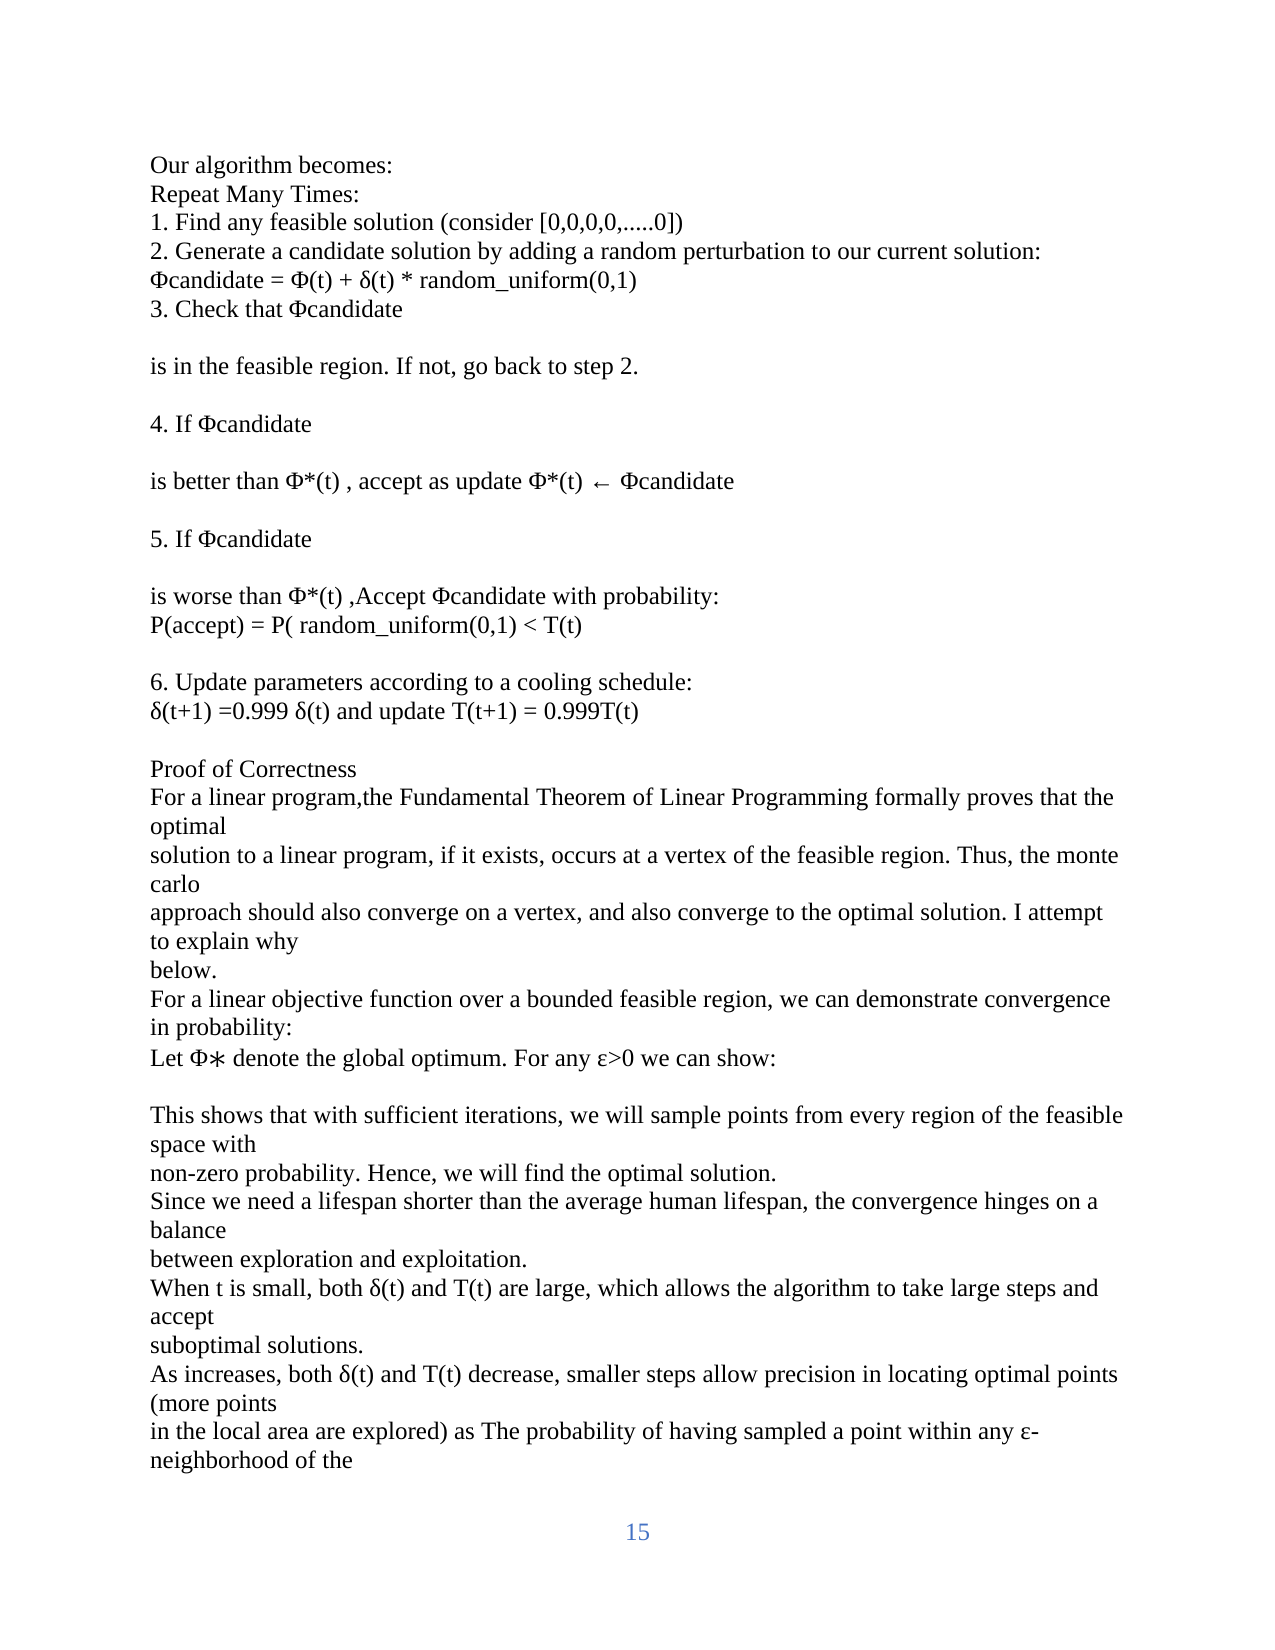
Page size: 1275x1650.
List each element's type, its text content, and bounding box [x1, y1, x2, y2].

text 3. Check that Φcandidate [150, 294, 1125, 322]
text For a linear objective function over a bounded feasible region, we can demonstrate convergence in probability: [150, 984, 1125, 1041]
text Our algorithm becomes: [150, 150, 1125, 179]
text 4. If Φcandidate [150, 409, 1125, 437]
text This shows that with sufficient iterations, we will sample points from every region of the feasible space with [150, 1100, 1125, 1158]
text Proof of Correctness [150, 754, 1125, 782]
text Φcandidate = Φ(t) + δ(t) * random_uniform(0,1) [150, 265, 1125, 294]
text When t is small, both δ(t) and T(t) are large, which allows the algorithm to take large steps and accept [150, 1273, 1125, 1330]
text below. [150, 955, 1125, 984]
text 6. Update parameters according to a cooling schedule: [150, 667, 1125, 696]
text suboptimal solutions. [150, 1330, 1125, 1359]
text non-zero probability. Hence, we will find the optimal solution. [150, 1158, 1125, 1186]
text between exploration and exploitation. [150, 1244, 1125, 1273]
text For a linear program,the Fundamental Theorem of Linear Programming formally proves that the optimal [150, 782, 1125, 840]
text solution to a linear program, if it exists, occurs at a vertex of the feasible region. Thus, the monte carlo [150, 840, 1125, 897]
text As increases, both δ(t) and T(t) decrease, smaller steps allow precision in locating optimal points (more points [150, 1359, 1125, 1416]
text P(accept) = P( random_uniform(0,1) < T(t) [150, 610, 1125, 639]
text is worse than Φ*(t) ,Accept Φcandidate with probability: [150, 581, 1125, 610]
text Repeat Many Times: [150, 179, 1125, 207]
text in the local area are explored) as The probability of having sampled a point within any ε-neighborhood of the [150, 1416, 1125, 1474]
text Since we need a lifespan shorter than the average human lifespan, the convergence hinges on a balance [150, 1186, 1125, 1244]
text is better than Φ*(t) , accept as update Φ*(t) ← Φcandidate [150, 466, 1125, 495]
text 1. Find any feasible solution (consider [0,0,0,0,.....0]) [150, 207, 1125, 236]
text 2. Generate a candidate solution by adding a random perturbation to our current solution: [150, 236, 1125, 265]
text δ(t+1) =0.999 δ(t) and update T(t+1) = 0.999T(t) [150, 696, 1125, 725]
text 5. If Φcandidate [150, 524, 1125, 552]
text approach should also converge on a vertex, and also converge to the optimal solution. I attempt to explain why [150, 897, 1125, 955]
text is in the feasible region. If not, go back to step 2. [150, 351, 1125, 380]
text Let Φ∗ denote the global optimum. For any ε>0 we can show: [150, 1041, 1125, 1071]
